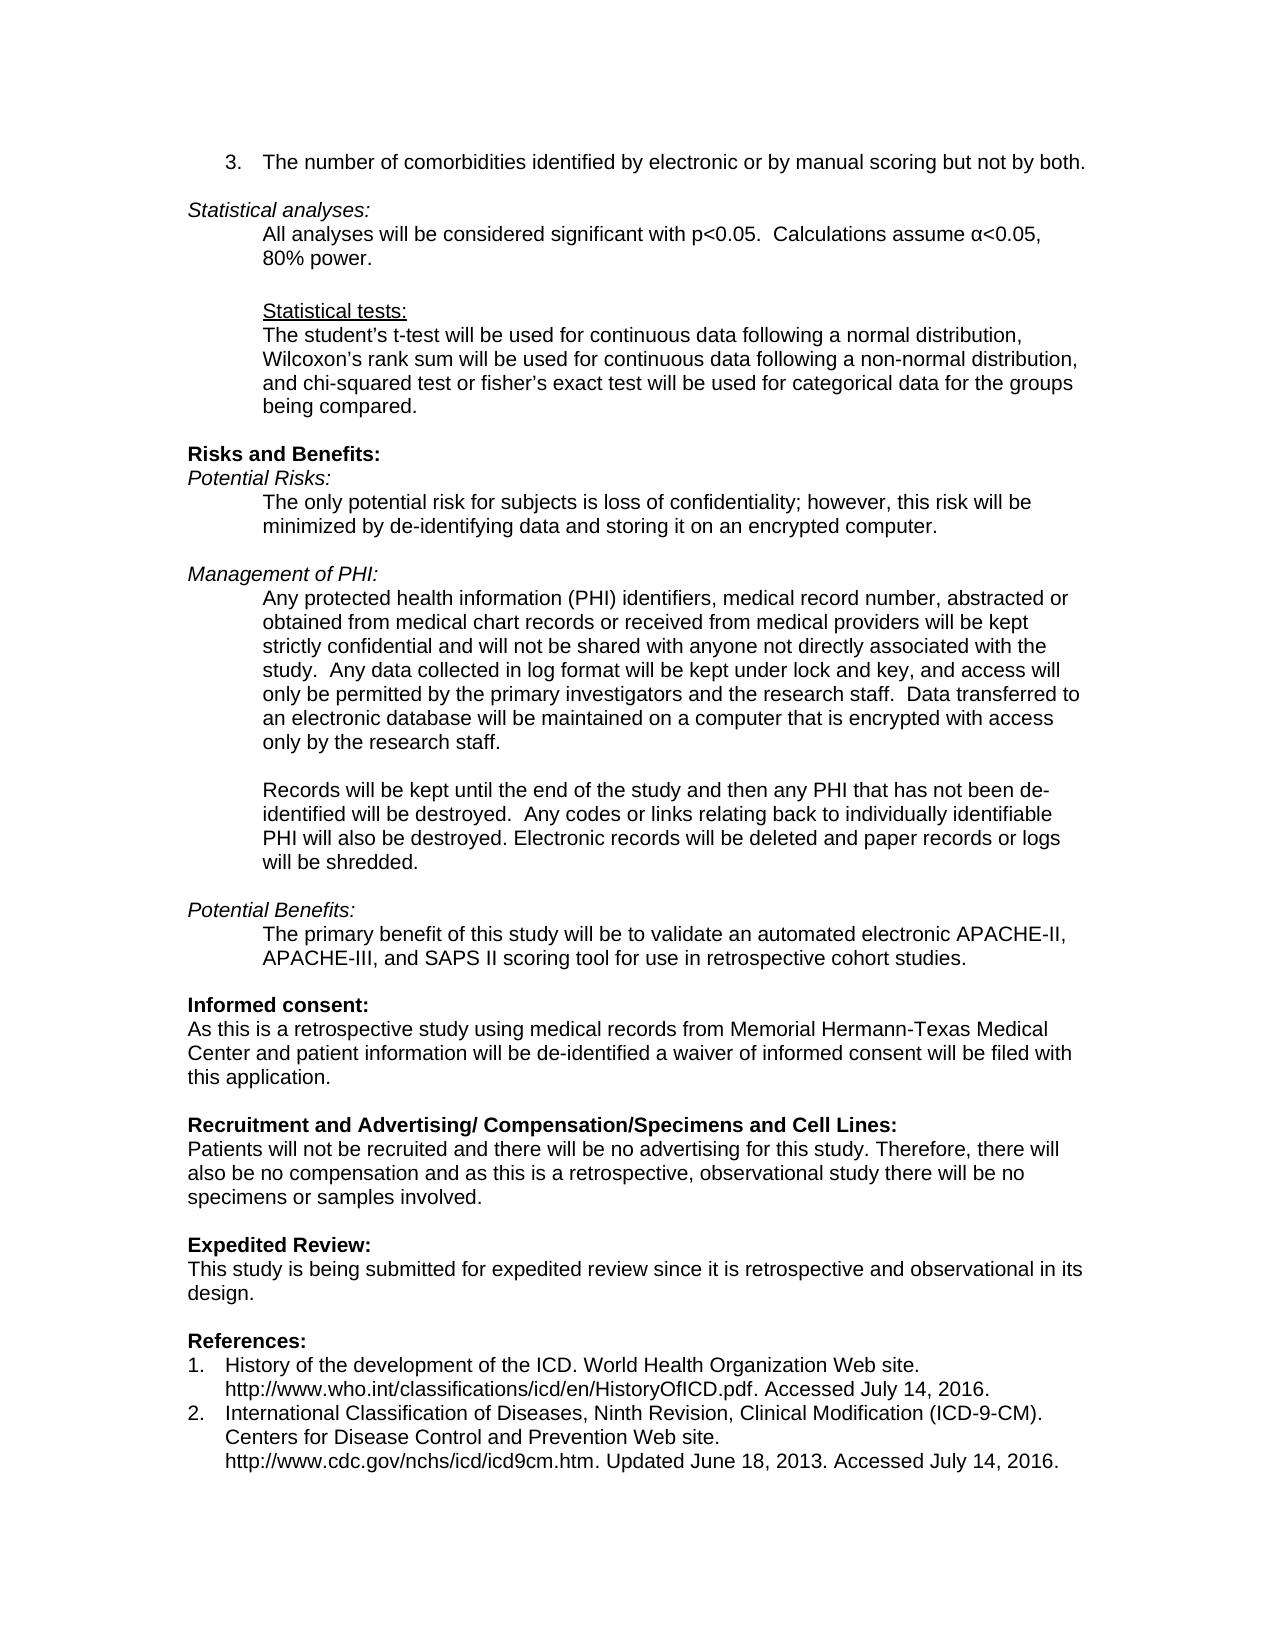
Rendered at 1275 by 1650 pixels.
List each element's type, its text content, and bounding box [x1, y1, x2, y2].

text Expedited Review: [187, 1233, 1087, 1257]
text All analyses will be considered significant with p<0.05. Calculations assume α<0.05, 80% power. [262, 222, 1087, 298]
text Potential Benefits: [187, 897, 1087, 921]
text The only potential risk for subjects is loss of confidentiality; however, this risk will be minimized by de-identifying data and storing it on an encrypted computer. [262, 490, 1087, 538]
text Records will be kept until the end of the study and then any PHI that has not been de-identified will be destroyed. Any codes or links relating back to individually identifiable PHI will also be destroyed. Electronic records will be deleted and paper records or logs will be shredded. [262, 778, 1087, 873]
text Recruitment and Advertising/ Compensation/Specimens and Cell Lines: [187, 1113, 1087, 1137]
list History of the development of the ICD. World Health Organization Web site. http://www.who.int/classifications/icd/en/HistoryOfICD.pdf. Accessed July 14, 2016. [187, 1353, 1087, 1401]
list International Classification of Diseases, Ninth Revision, Clinical Modification (ICD-9-CM). Centers for Disease Control and Prevention Web site. http://www.cdc.gov/nchs/icd/icd9cm.htm. Updated June 18, 2013. Accessed July 14, 2016. [187, 1401, 1087, 1472]
text The student’s t-test will be used for continuous data following a normal distribution, Wilcoxon’s rank sum will be used for continuous data following a non-normal distribution, and chi-squared test or fisher’s exact test will be used for categorical data for the groups being compared. [262, 322, 1087, 418]
text As this is a retrospective study using medical records from Memorial Hermann-Texas Medical Center and patient information will be de-identified a waiver of informed consent will be filed with this application. [187, 1017, 1087, 1089]
text Management of PHI: [187, 562, 1087, 586]
text References: [187, 1329, 1087, 1353]
text Informed consent: [187, 993, 1087, 1017]
text Risks and Benefits: [187, 442, 1087, 466]
text Patients will not be recruited and there will be no advertising for this study. Therefore, there will also be no compensation and as this is a retrospective, observational study there will be no specimens or samples involved. [187, 1137, 1087, 1209]
text Statistical analyses: [187, 198, 1087, 222]
text The primary benefit of this study will be to validate an automated electronic APACHE-II, APACHE-III, and SAPS II scoring tool for use in retrospective cohort studies. [262, 921, 1087, 969]
text Potential Risks: [187, 466, 1087, 490]
list The number of comorbidities identified by electronic or by manual scoring but not by both. [225, 150, 1087, 174]
text Any protected health information (PHI) identifiers, medical record number, abstracted or obtained from medical chart records or received from medical providers will be kept strictly confidential and will not be shared with anyone not directly associated with the study. Any data collected in log format will be kept under lock and key, and access will only be permitted by the primary investigators and the research staff. Data transferred to an electronic database will be maintained on a computer that is encrypted with access only by the research staff. [262, 586, 1087, 754]
text This study is being submitted for expedited review since it is retrospective and observational in its design. [187, 1257, 1087, 1305]
text Statistical tests: [187, 298, 1087, 322]
